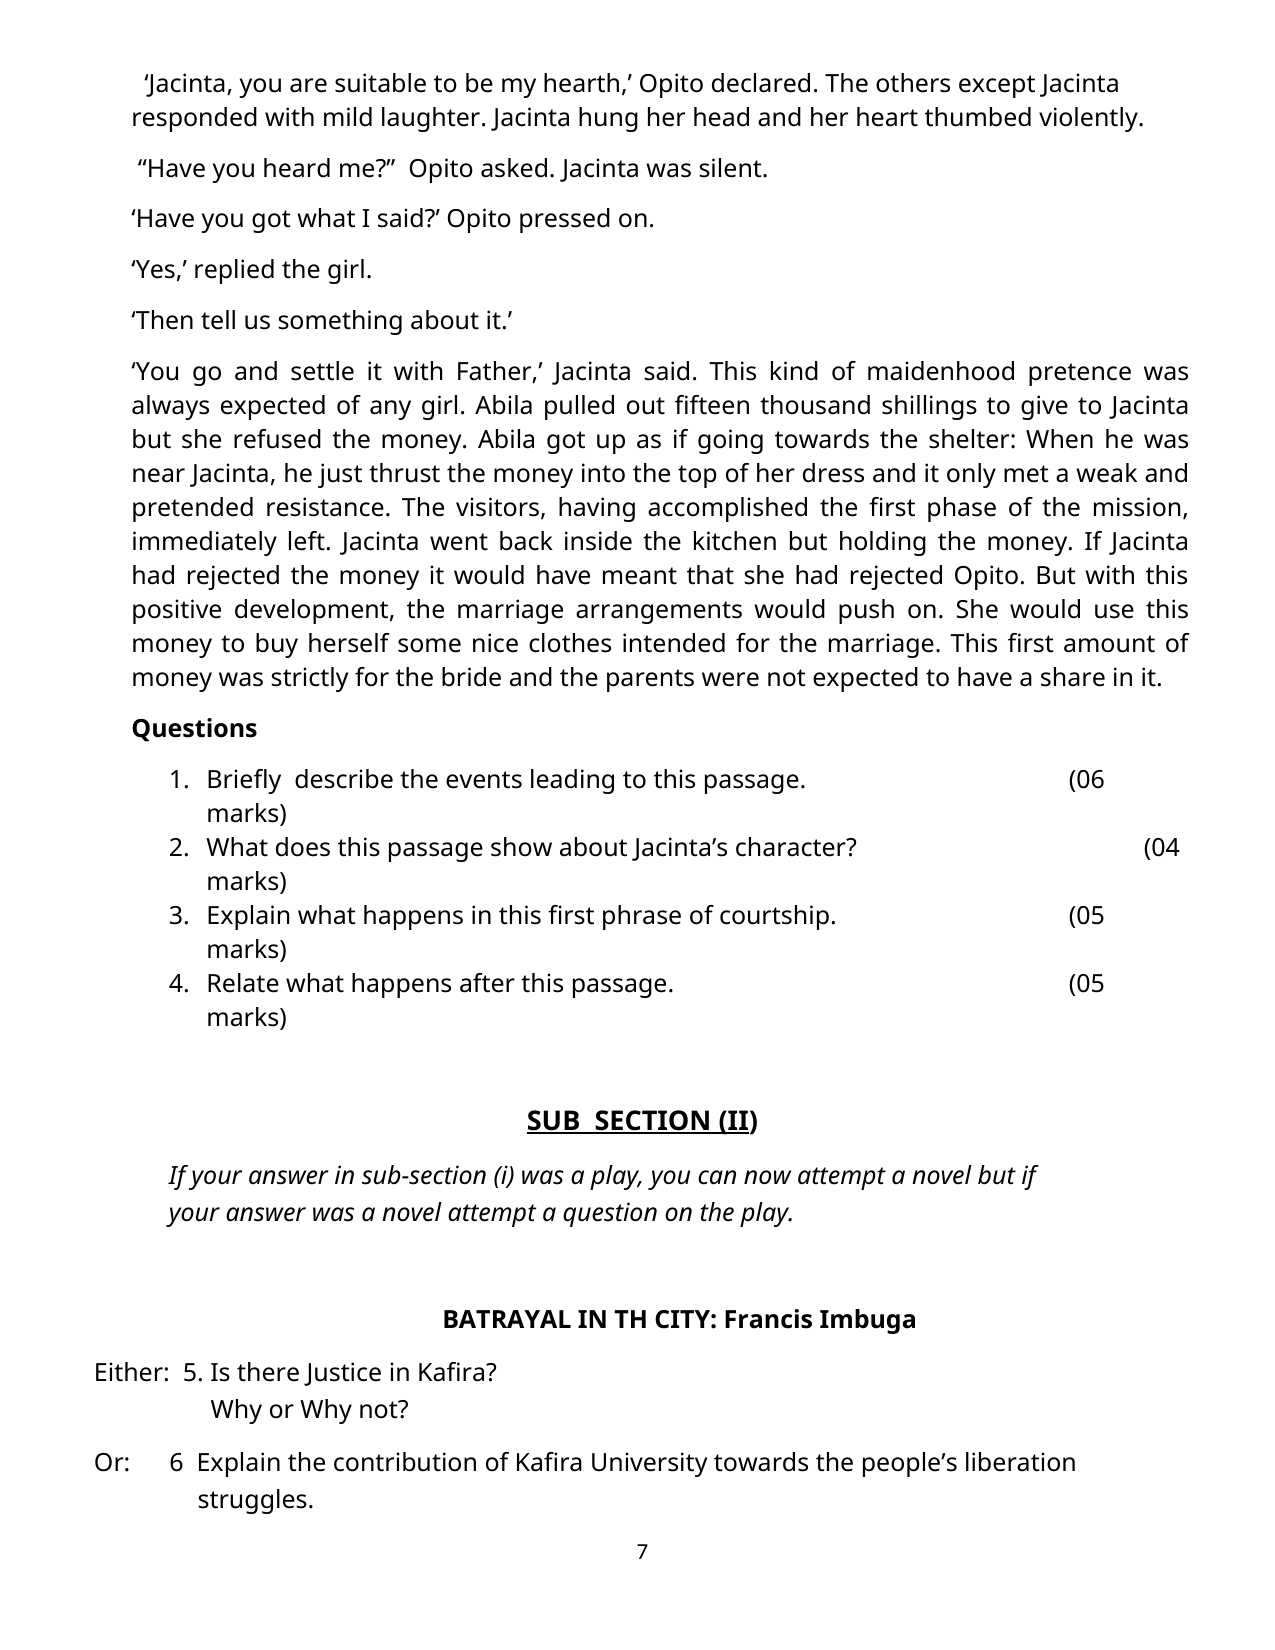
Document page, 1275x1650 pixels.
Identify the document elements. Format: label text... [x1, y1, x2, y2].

text ‘Have you got what I said?’ Opito pressed on. [131, 201, 1191, 235]
text BATRAYAL IN TH CITY: Francis Imbuga [94, 1301, 1191, 1335]
text ‘You go and settle it with Father,’ Jacinta said. This kind of maidenhood pretence was always expected of any girl. Abila pulled out fifteen thousand shillings to give to Jacinta but she refused the money. Abila got up as if going towards the shelter: When he was near Jacinta, he just thrust the money into the top of her dress and it only met a weak and pretended resistance. The visitors, having accomplished the first phase of the mission, immediately left. Jacinta went back inside the kitchen but holding the money. If Jacinta had rejected the money it would have meant that she had rejected Opito. But with this positive development, the marriage arrangements would push on. She would use this money to buy herself some nice clothes intended for the marriage. This first amount of money was strictly for the bride and the parents were not expected to have a share in it. [131, 353, 1191, 694]
list Relate what happens after this passage. (05 marks) [169, 966, 1191, 1034]
text “Have you heard me?” Opito asked. Jacinta was silent. [131, 150, 1191, 184]
text ‘Jacinta, you are suitable to be my hearth,’ Opito declared. The others except Jacinta responded with mild laughter. Jacinta hung her head and her heart thumbed violently. [131, 66, 1191, 134]
text Questions [131, 711, 1191, 745]
text Either: 5. Is there Justice in Kafira? Why or Why not? [94, 1355, 1191, 1426]
list What does this passage show about Jacinta’s character? (04 marks) [169, 829, 1191, 898]
text Or: 6 Explain the contribution of Kafira University towards the people’s liberation struggles. [94, 1445, 1191, 1516]
list Briefly describe the events leading to this passage. (06 marks) [169, 761, 1191, 829]
list Explain what happens in this first phrase of courtship. (05 marks) [169, 898, 1191, 966]
text SUB SECTION (II) [94, 1101, 1191, 1138]
text ‘Yes,’ replied the girl. [131, 252, 1191, 286]
text If your answer in sub-section (i) was a play, you can now attempt a novel but if your answer was a novel attempt a question on the play. [169, 1158, 1191, 1228]
text ‘Then tell us something about it.’ [131, 303, 1191, 337]
